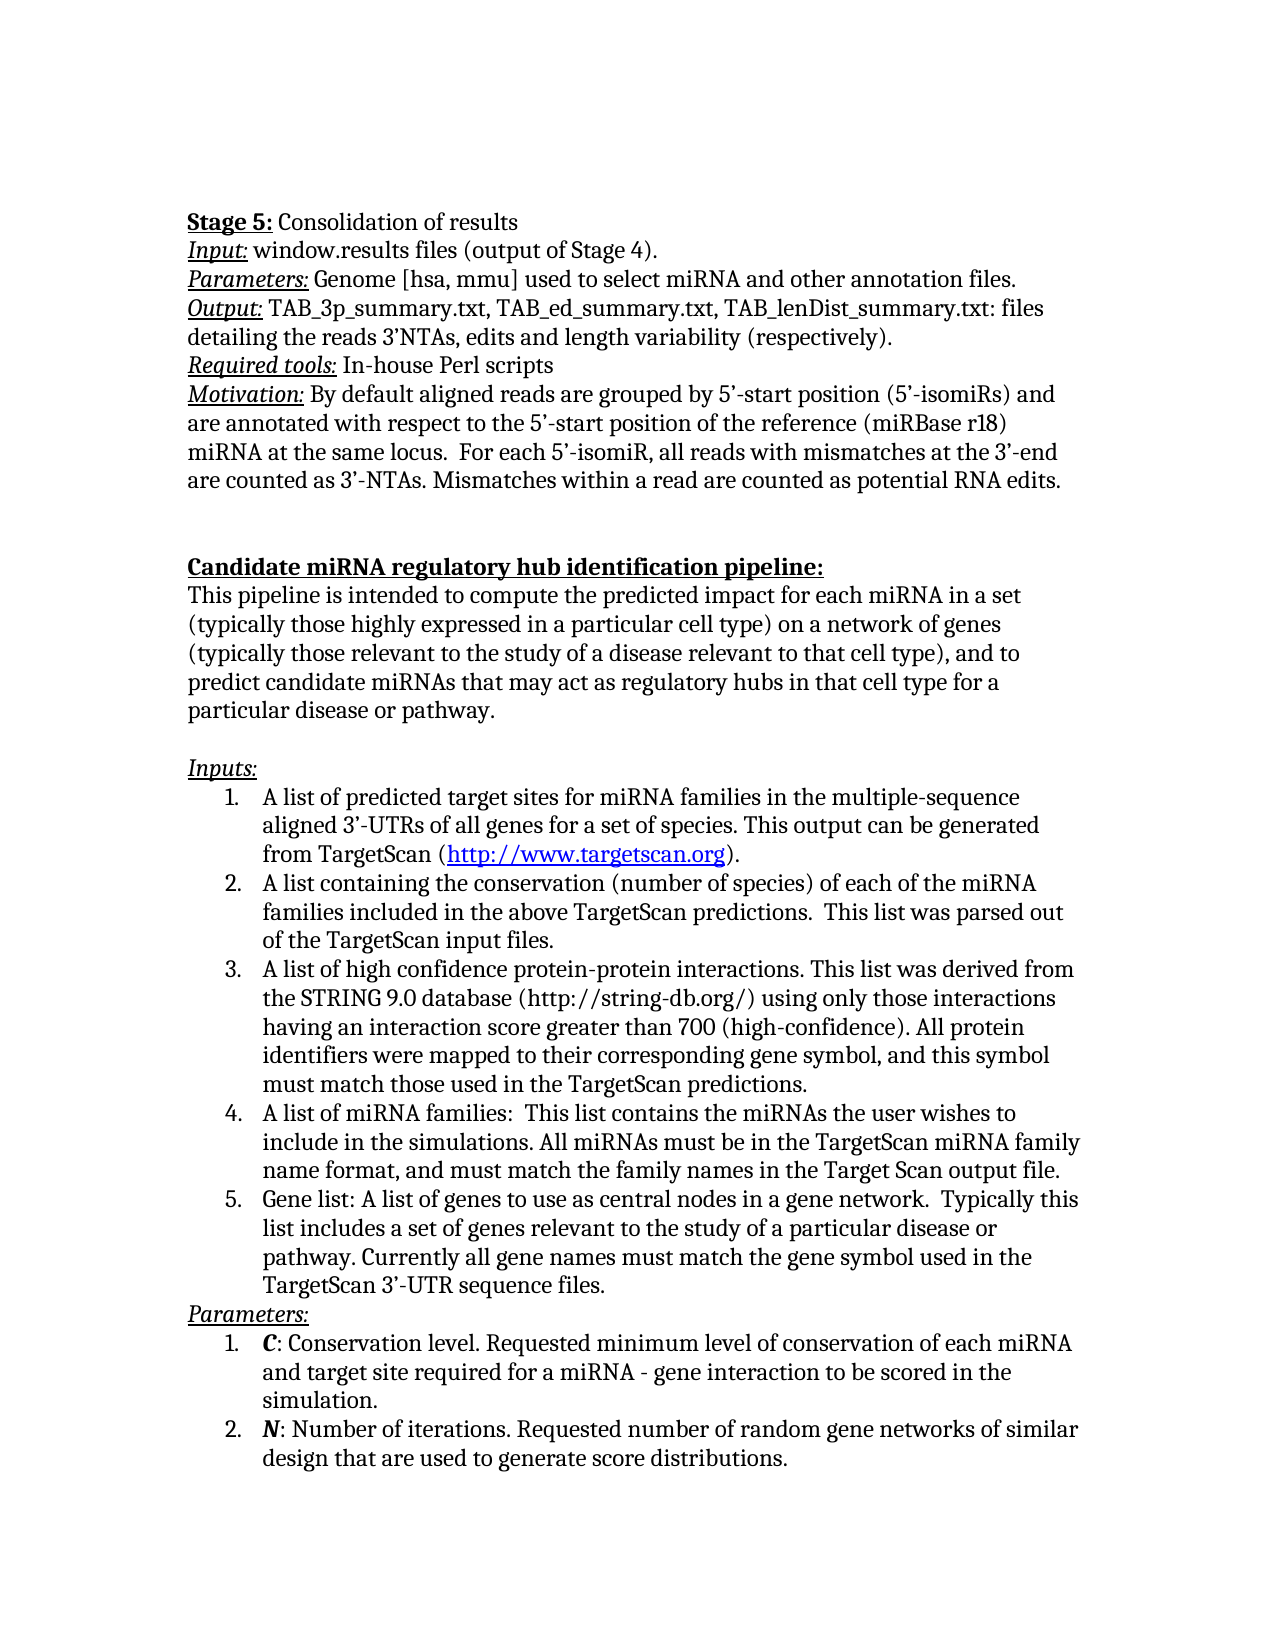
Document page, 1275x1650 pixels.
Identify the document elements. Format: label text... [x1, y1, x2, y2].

text Inputs: [187, 754, 1087, 782]
text Input: window.results files (output of Stage 4). [187, 236, 1087, 265]
text This pipeline is intended to compute the predicted impact for each miRNA in a set (typically those highly expressed in a particular cell type) on a network of genes (typically those relevant to the study of a disease relevant to that cell type), and to predict candidate miRNAs that may act as regulatory hubs in that cell type for a particular disease or pathway. [187, 581, 1087, 725]
text Parameters: Genome [hsa, mmu] used to select miRNA and other annotation files. [187, 265, 1087, 294]
text Parameters: [187, 1300, 1087, 1329]
text Motivation: By default aligned reads are grouped by 5’-start position (5’-isomiRs) and are annotated with respect to the 5’-start position of the reference (miRBase r18) miRNA at the same locus. For each 5’-isomiR, all reads with mismatches at the 3’-end are counted as 3’-NTAs. Mismatches within a read are counted as potential RNA edits. [187, 380, 1087, 495]
list A list of high confidence protein-protein interactions. This list was derived from the STRING 9.0 database (http://string-db.org/) using only those interactions having an interaction score greater than 700 (high-confidence). All protein identifiers were mapped to their corresponding gene symbol, and this symbol must match those used in the TargetScan predictions. [225, 955, 1087, 1099]
list A list of miRNA families: This list contains the miRNAs the user wishes to include in the simulations. All miRNAs must be in the TargetScan miRNA family name format, and must match the family names in the Target Scan output file. [225, 1099, 1087, 1185]
list A list of predicted target sites for miRNA families in the multiple-sequence aligned 3’-UTRs of all genes for a set of species. This output can be generated from TargetScan (http://www.targetscan.org). [225, 782, 1087, 869]
list N: Number of iterations. Requested number of random gene networks of similar design that are used to generate score distributions. [225, 1415, 1087, 1472]
list A list containing the conservation (number of species) of each of the miRNA families included in the above TargetScan predictions. This list was parsed out of the TargetScan input files. [225, 869, 1087, 955]
text Required tools: In-house Perl scripts [187, 351, 1087, 380]
text Stage 5: Consolidation of results [187, 207, 1087, 236]
text Output: TAB_3p_summary.txt, TAB_ed_summary.txt, TAB_lenDist_summary.txt: files detailing the reads 3’NTAs, edits and length variability (respectively). [187, 294, 1087, 351]
text Candidate miRNA regulatory hub identification pipeline: [187, 552, 1087, 581]
list C: Conservation level. Requested minimum level of conservation of each miRNA and target site required for a miRNA - gene interaction to be scored in the simulation. [225, 1329, 1087, 1415]
list Gene list: A list of genes to use as central nodes in a gene network. Typically this list includes a set of genes relevant to the study of a particular disease or pathway. Currently all gene names must match the gene symbol used in the TargetScan 3’-UTR sequence files. [225, 1185, 1087, 1300]
